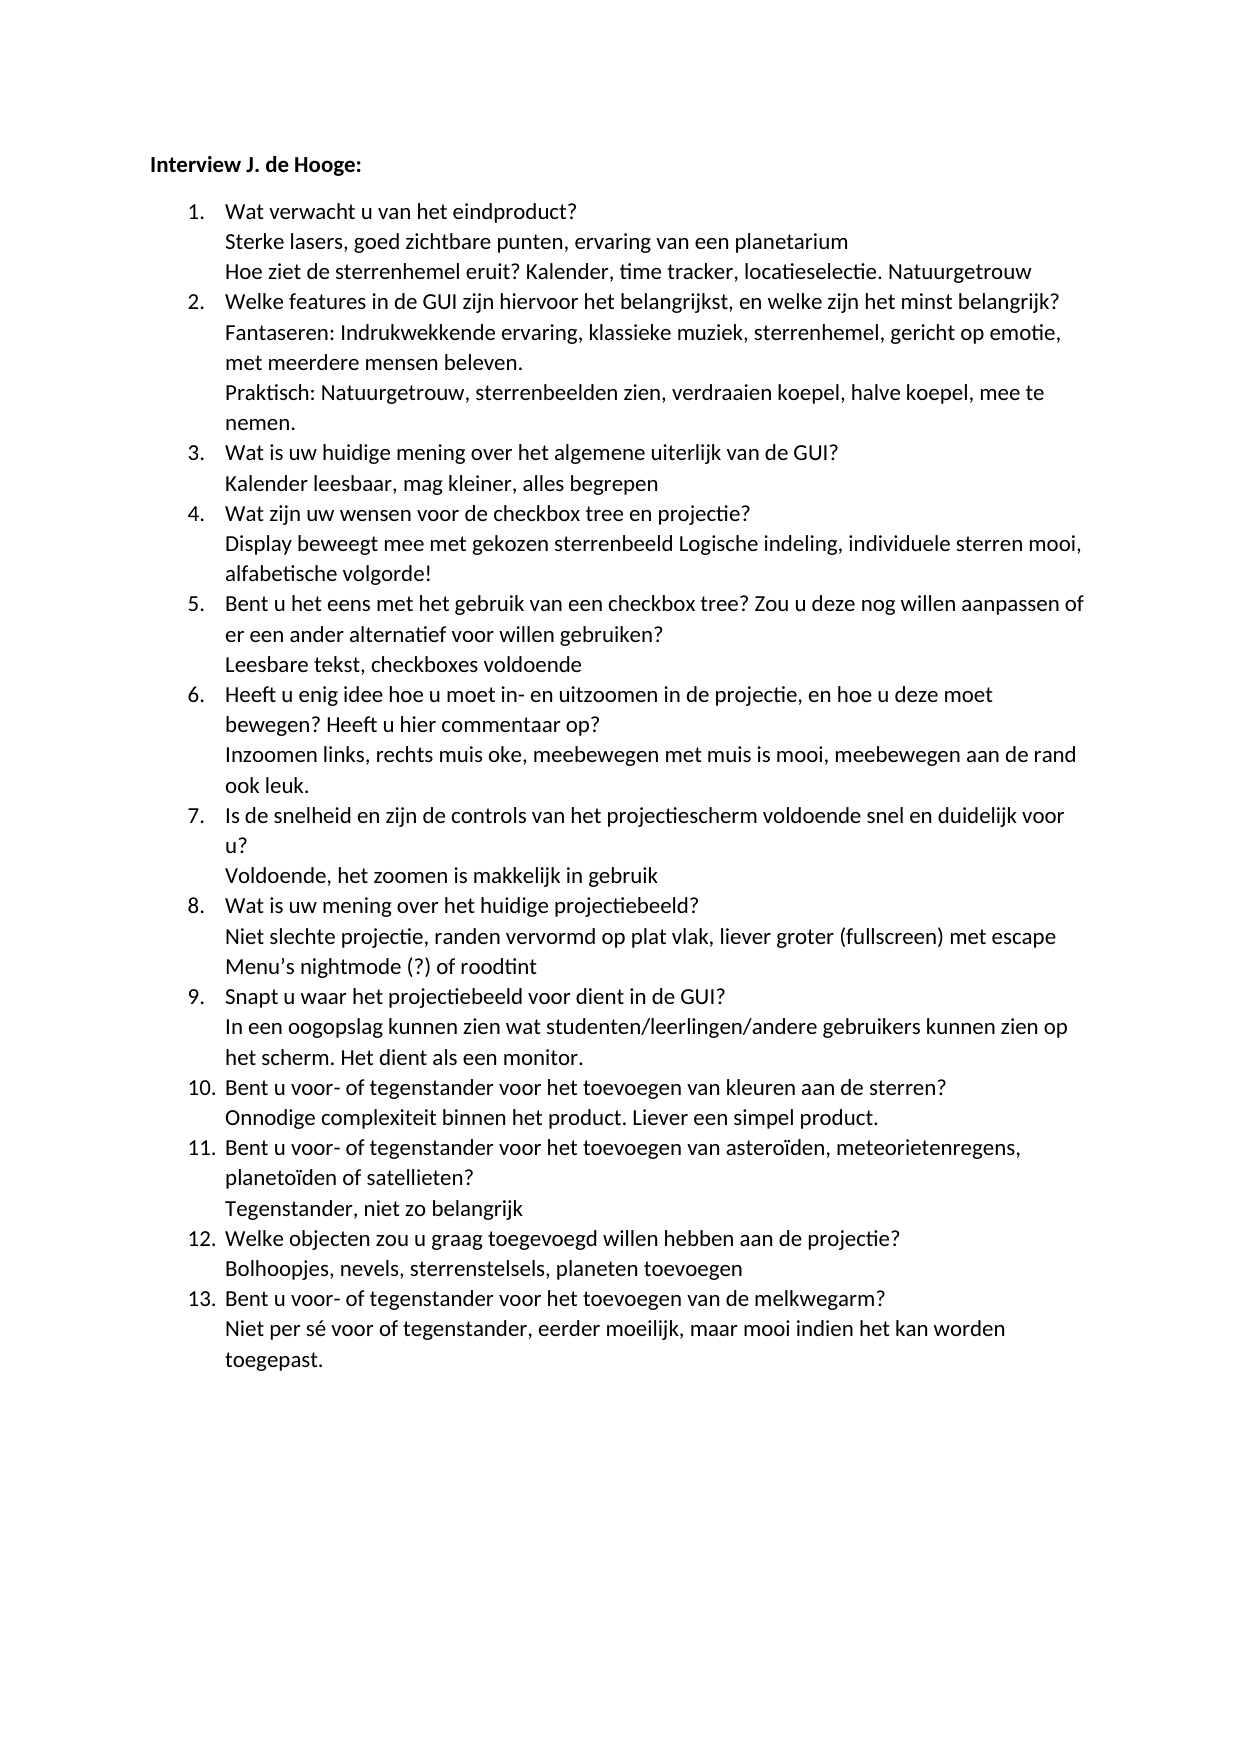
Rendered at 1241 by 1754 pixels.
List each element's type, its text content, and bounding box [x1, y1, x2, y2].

list Bent u voor- of tegenstander voor het toevoegen van asteroïden, meteorietenregens, planetoïden of satellieten? [187, 1133, 1090, 1192]
list Kalender leesbaar, mag kleiner, alles begrepen [225, 469, 1090, 497]
list Menu’s nightmode (?) of roodtint [225, 952, 1090, 980]
list Sterke lasers, goed zichtbare punten, ervaring van een planetarium Hoe ziet de sterrenhemel eruit? Kalender, time tracker, locatieselectie. Natuurgetrouw [225, 227, 1090, 285]
list Welke objecten zou u graag toegevoegd willen hebben aan de projectie? [187, 1224, 1090, 1252]
list Heeft u enig idee hoe u moet in- en uitzoomen in de projectie, en hoe u deze moet bewegen? Heeft u hier commentaar op? [187, 680, 1090, 738]
list Voldoende, het zoomen is makkelijk in gebruik [225, 861, 1090, 889]
list Bolhoopjes, nevels, sterrenstelsels, planeten toevoegen [225, 1254, 1090, 1282]
list Snapt u waar het projectiebeeld voor dient in de GUI? [187, 982, 1090, 1010]
list Welke features in de GUI zijn hiervoor het belangrijkst, en welke zijn het minst belangrijk? [187, 287, 1090, 316]
list Leesbare tekst, checkboxes voldoende [225, 650, 1090, 678]
list Bent u het eens met het gebruik van een checkbox tree? Zou u deze nog willen aanpassen of er een ander alternatief voor willen gebruiken? [187, 589, 1090, 648]
list Bent u voor- of tegenstander voor het toevoegen van de melkwegarm? [187, 1284, 1090, 1312]
list Wat verwacht u van het eindproduct? [187, 197, 1090, 225]
list In een oogopslag kunnen zien wat studenten/leerlingen/andere gebruikers kunnen zien op het scherm. Het dient als een monitor. [225, 1012, 1090, 1071]
list Inzoomen links, rechts muis oke, meebewegen met muis is mooi, meebewegen aan de rand ook leuk. [225, 741, 1090, 799]
list Wat zijn uw wensen voor de checkbox tree en projectie? [187, 499, 1090, 527]
list Is de snelheid en zijn de controls van het projectiescherm voldoende snel en duidelijk voor u? [187, 801, 1090, 859]
list Tegenstander, niet zo belangrijk [225, 1194, 1090, 1222]
list Onnodige complexiteit binnen het product. Liever een simpel product. [225, 1103, 1090, 1131]
list Wat is uw mening over het huidige projectiebeeld? [187, 892, 1090, 920]
list Bent u voor- of tegenstander voor het toevoegen van kleuren aan de sterren? [187, 1073, 1090, 1101]
list Wat is uw huidige mening over het algemene uiterlijk van de GUI? [187, 438, 1090, 467]
list Display beweegt mee met gekozen sterrenbeeld Logische indeling, individuele sterren mooi, alfabetische volgorde! [225, 529, 1090, 587]
list Niet slechte projectie, randen vervormd op plat vlak, liever groter (fullscreen) met escape [225, 922, 1090, 950]
text Interview J. de Hooge: [150, 150, 1090, 178]
list Fantaseren: Indrukwekkende ervaring, klassieke muziek, sterrenhemel, gericht op emotie, met meerdere mensen beleven. Praktisch: Natuurgetrouw, sterrenbeelden zien, verdraaien koepel, halve koepel, mee te nemen. [225, 318, 1090, 436]
list Niet per sé voor of tegenstander, eerder moeilijk, maar mooi indien het kan worden toegepast. [225, 1314, 1090, 1403]
